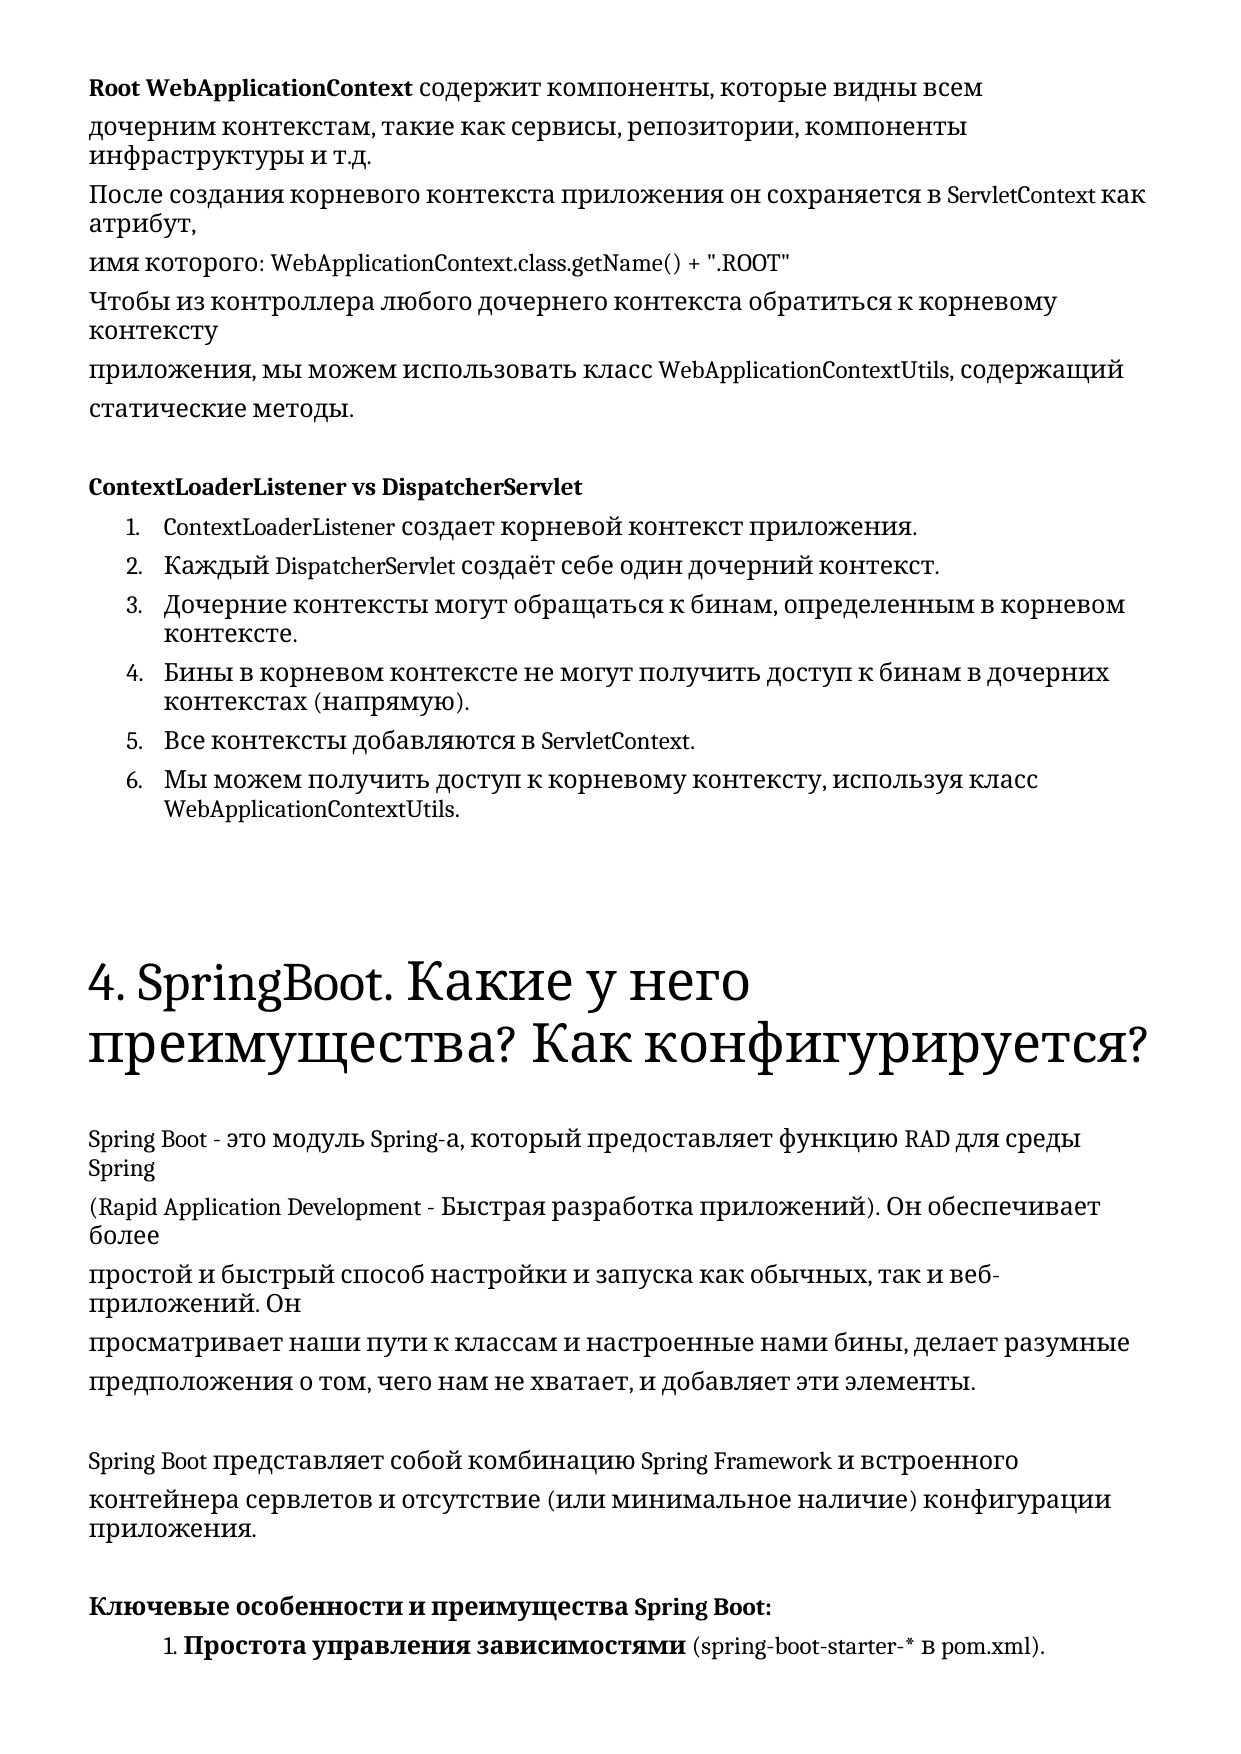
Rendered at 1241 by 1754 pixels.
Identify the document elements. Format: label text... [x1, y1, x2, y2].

text Чтобы из контроллера любого дочернего контекста обратиться к корневому контексту [88, 288, 1152, 345]
text 1. Простота управления зависимостями (spring-boot-starter-* в pom.xml). [88, 1632, 1152, 1661]
text Spring Boot представляет собой комбинацию Spring Framework и встроенного [88, 1447, 1152, 1475]
title 4. SpringBoot. Какие у него преимущества? Как конфигурируется? [88, 951, 1152, 1076]
text простой и быстрый способ настройки и запуска как обычных, так и веб-приложений. Он [88, 1261, 1152, 1319]
text контейнера сервлетов и отсутствие (или минимальное наличие) конфигурации приложения. [88, 1486, 1152, 1543]
text предположения о том, чего нам не хватает, и добавляет эти элементы. [88, 1368, 1152, 1397]
text Ключевые особенности и преимущества Spring Boot: [88, 1593, 1152, 1622]
text просматривает наши пути к классам и настроенные нами бины, делает разумные [88, 1329, 1152, 1358]
list Бины в корневом контексте не могут получить доступ к бинам в дочерних контекстах (напрямую). [126, 659, 1152, 716]
text После создания корневого контекста приложения он сохраняется в ServletContext как атрибут, [88, 181, 1152, 238]
text ContextLoaderListener vs DispatcherServlet [88, 473, 1152, 502]
list Дочерние контексты могут обращаться к бинам, определенным в корневом контексте. [126, 591, 1152, 648]
text имя которого: WebApplicationContext.class.getName() + ".ROOT" [88, 249, 1152, 277]
list Все контексты добавляются в ServletContext. [126, 727, 1152, 755]
list ContextLoaderListener создает корневой контекст приложения. [126, 512, 1152, 541]
text (Rapid Application Development - Быстрая разработка приложений). Он обеспечивает более [88, 1193, 1152, 1251]
text статические методы. [88, 395, 1152, 424]
text приложения, мы можем использовать класс WebApplicationContextUtils, содержащий [88, 356, 1152, 384]
text Spring Boot - это модуль Spring-а, который предоставляет функцию RAD для среды Spring [88, 1125, 1152, 1183]
text Root WebApplicationContext содержит компоненты, которые видны всем [88, 74, 1152, 102]
text дочерним контекстам, такие как сервисы, репозитории, компоненты инфраструктуры и т.д. [88, 113, 1152, 170]
list Каждый DispatcherServlet создаёт себе один дочерний контекст. [126, 552, 1152, 580]
list Мы можем получить доступ к корневому контексту, используя класс WebApplicationContextUtils. [126, 766, 1152, 823]
